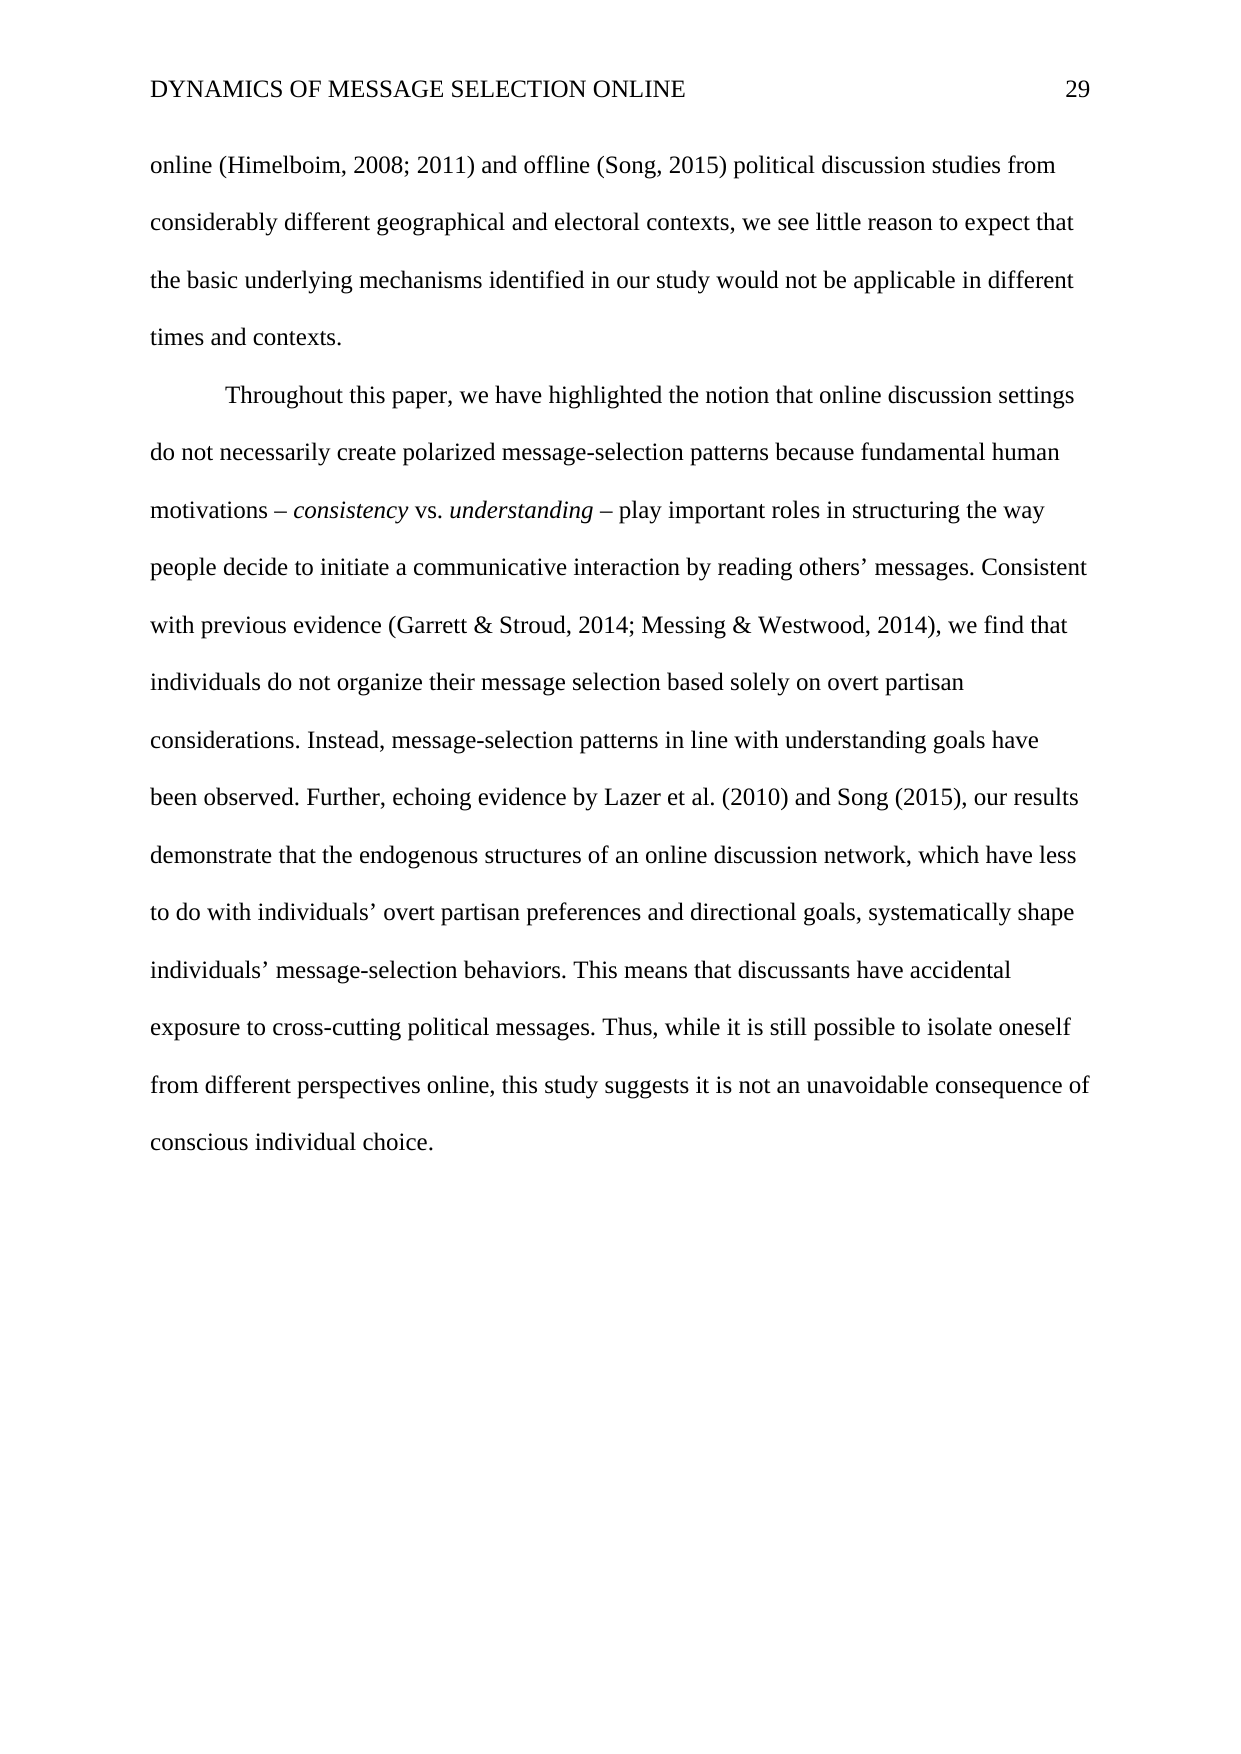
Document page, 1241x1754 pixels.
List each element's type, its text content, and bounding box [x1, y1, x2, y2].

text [150, 150, 1090, 351]
text Throughout this paper, we have highlighted the notion that online discussion settings do not necessarily create polarized message-selection patterns because fundamental human motivations – consistency vs. understanding – play important roles in structuring the way people decide to initiate a communicative interaction by reading others’ messages. Consistent with previous evidence (Garrett & Stroud, 2014; Messing & Westwood, 2014), we find that individuals do not organize their message selection based solely on overt partisan considerations. Instead, message-selection patterns in line with understanding goals have been observed. Further, echoing evidence by Lazer et al. (2010) and Song (2015), our results demonstrate that the endogenous structures of an online discussion network, which have less to do with individuals’ overt partisan preferences and directional goals, systematically shape individuals’ message-selection behaviors. This means that discussants have accidental exposure to cross-cutting political messages. Thus, while it is still possible to isolate oneself from different perspectives online, this study suggests it is not an unavoidable consequence of conscious individual choice. [150, 380, 1090, 1156]
